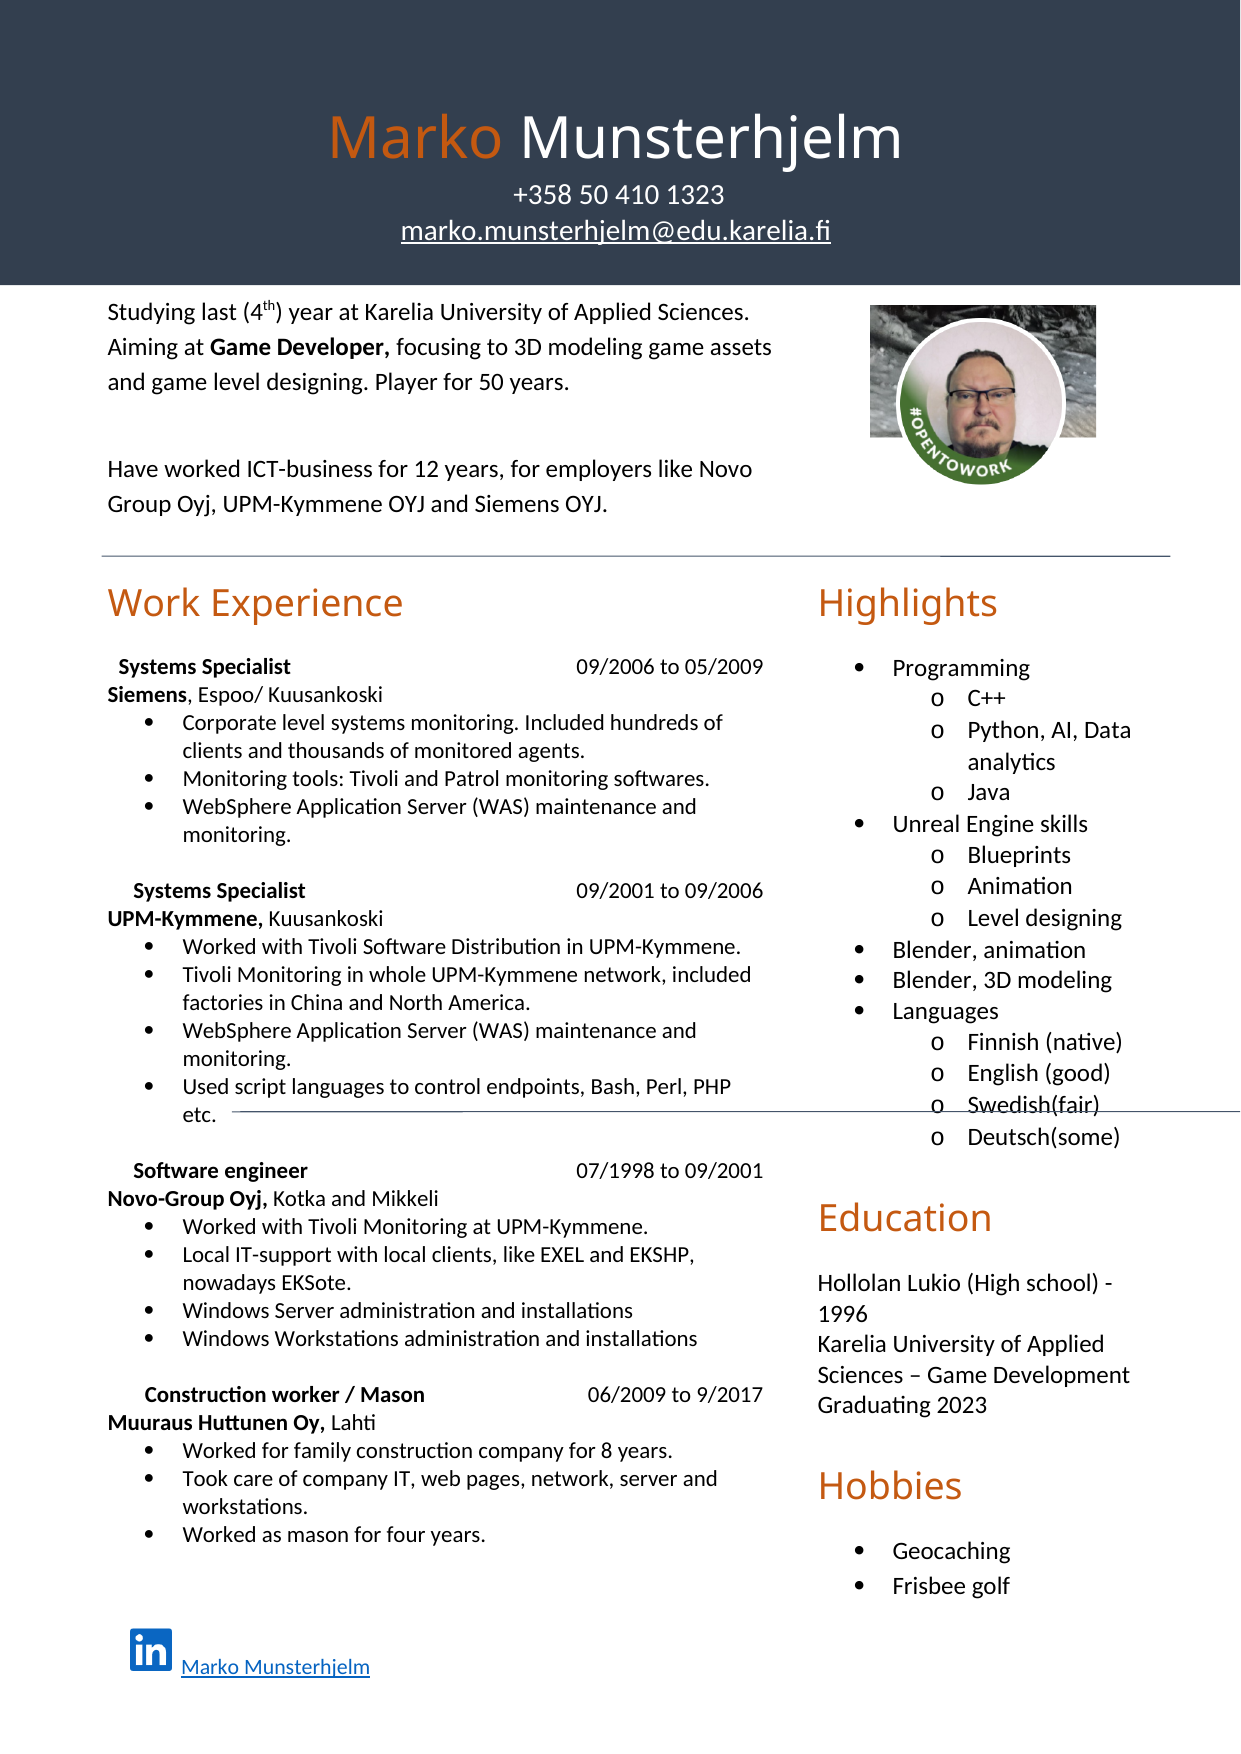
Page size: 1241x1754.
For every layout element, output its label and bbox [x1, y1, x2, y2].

picture [124, 1623, 176, 1675]
picture [870, 305, 1097, 510]
